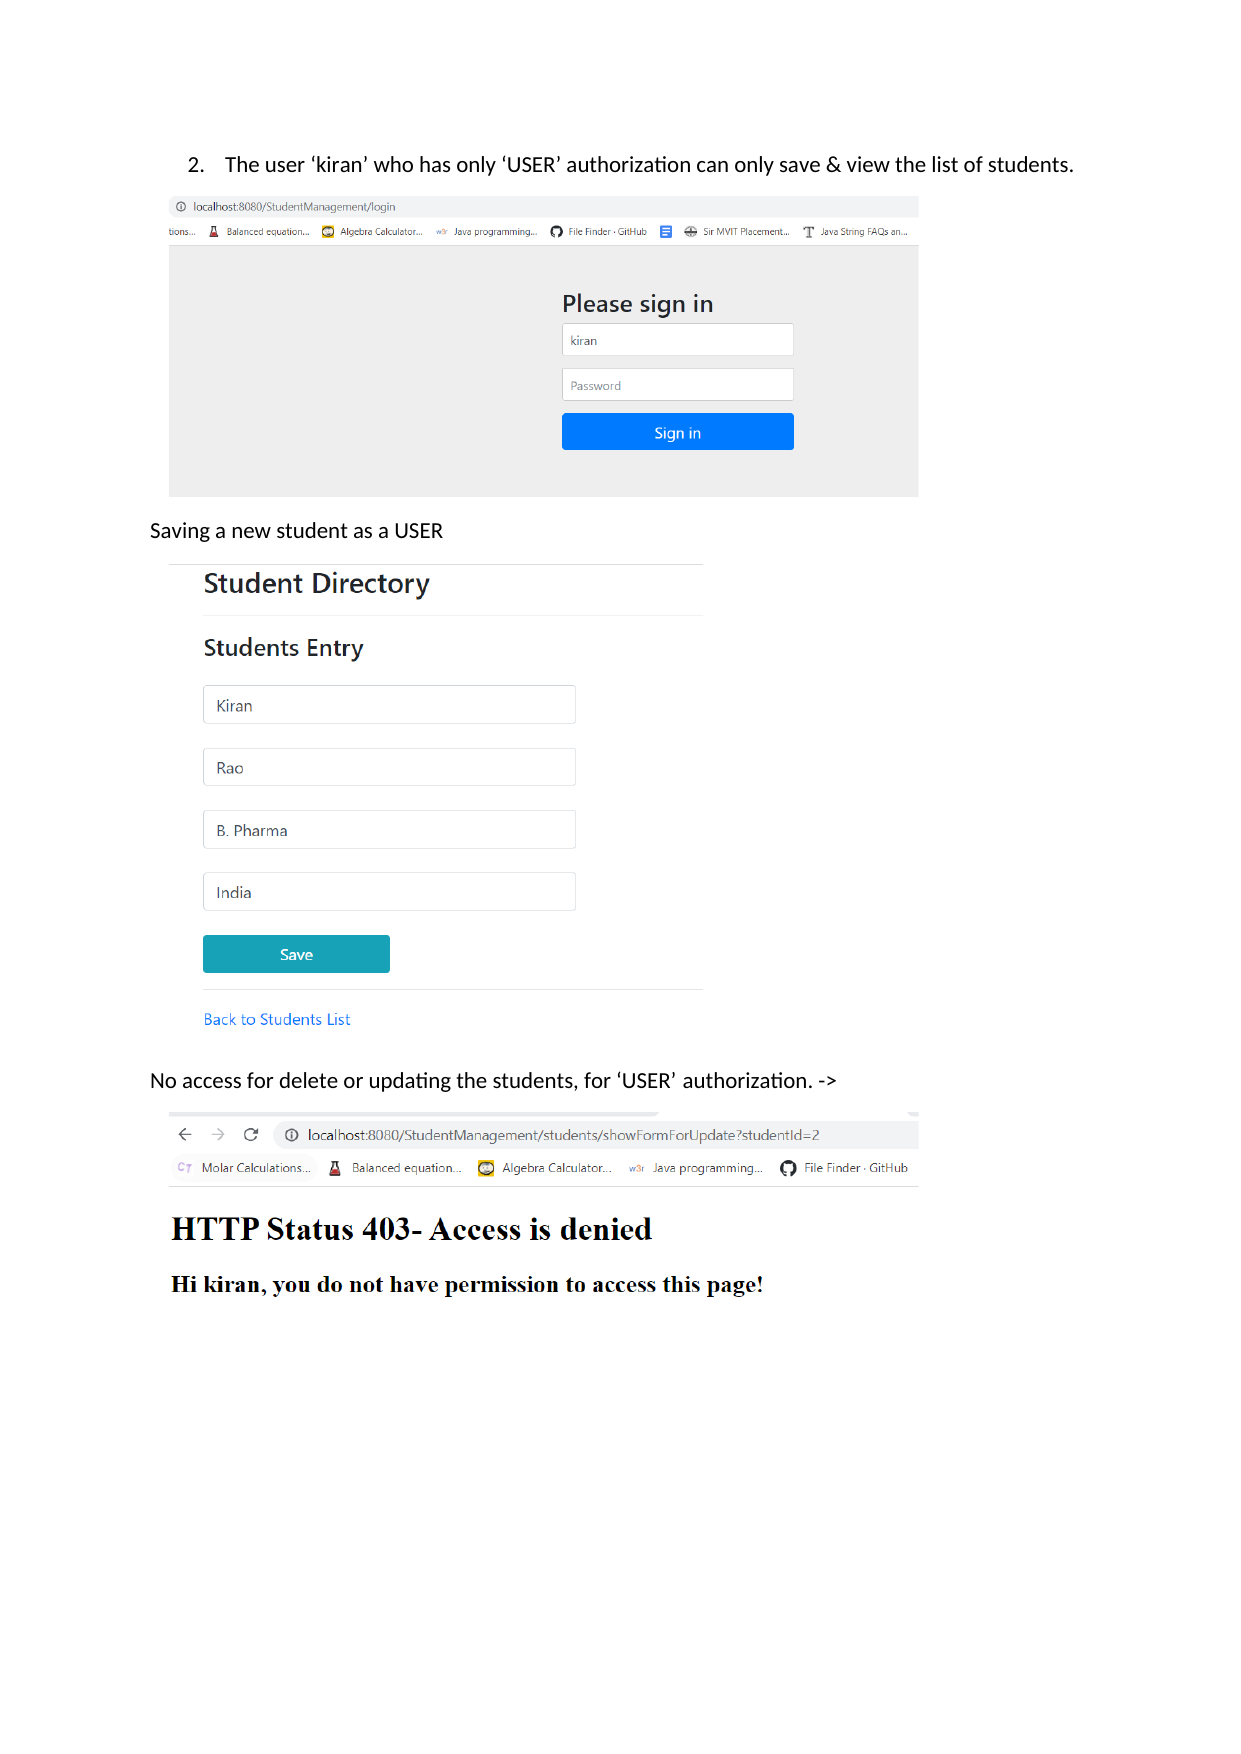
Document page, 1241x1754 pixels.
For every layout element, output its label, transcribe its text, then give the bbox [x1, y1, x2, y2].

list The user ‘kiran’ who has only ‘USER’ authorization can only save & view the list of students. [187, 150, 1090, 178]
text Saving a new student as a USER [150, 516, 1090, 544]
text No access for delete or updating the students, for ‘USER’ authorization. -> [150, 1066, 1090, 1094]
